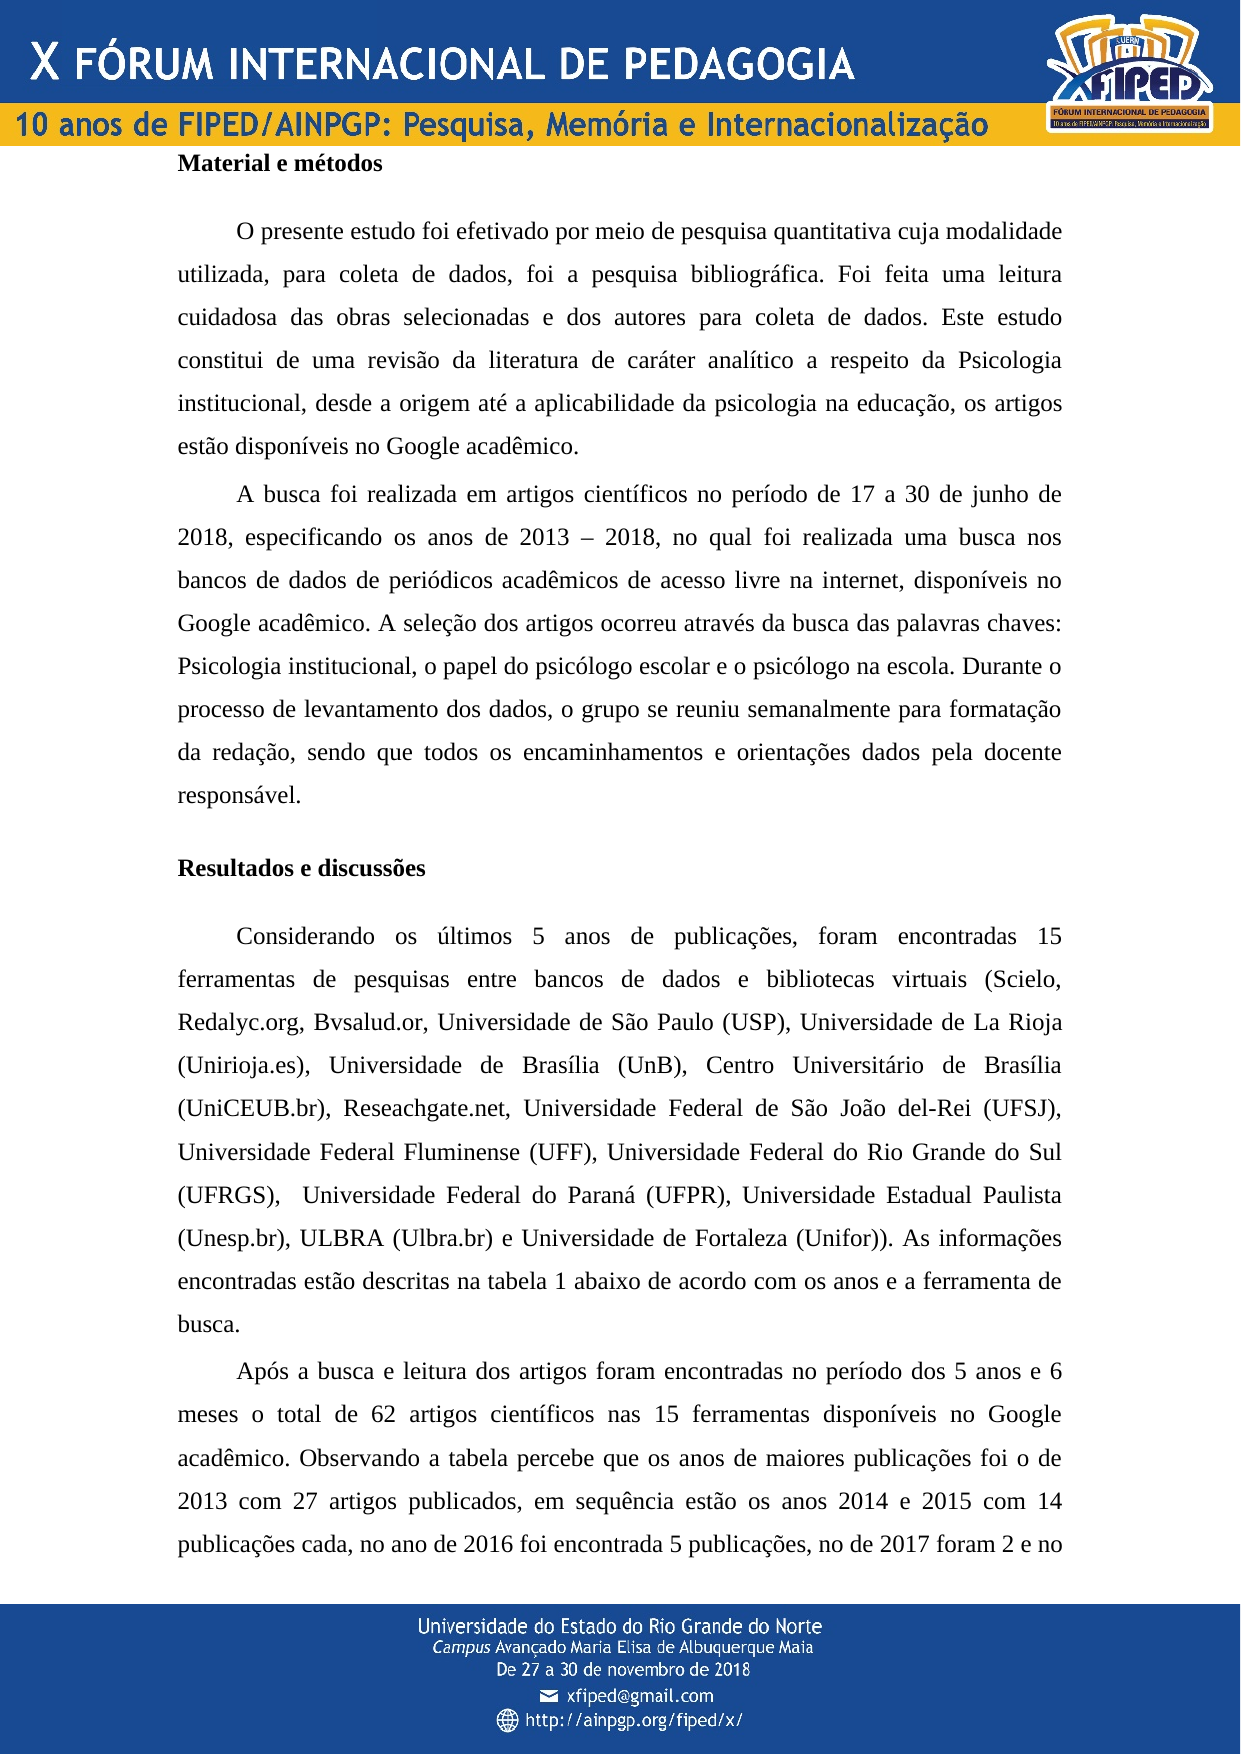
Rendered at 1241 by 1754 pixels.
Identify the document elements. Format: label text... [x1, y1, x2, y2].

text O presente estudo foi efetivado por meio de pesquisa quantitativa cuja modalidade utilizada, para coleta de dados, foi a pesquisa bibliográfica. Foi feita uma leitura cuidadosa das obras selecionadas e dos autores para coleta de dados. Este estudo constitui de uma revisão da literatura de caráter analítico a respeito da Psicologia institucional, desde a origem até a aplicabilidade da psicologia na educação, os artigos estão disponíveis no Google acadêmico. [177, 216, 1063, 460]
text Considerando os últimos 5 anos de publicações, foram encontradas 15 ferramentas de pesquisas entre bancos de dados e bibliotecas virtuais (Scielo, Redalyc.org, Bvsalud.or, Universidade de São Paulo (USP), Universidade de La Rioja (Unirioja.es), Universidade de Brasília (UnB), Centro Universitário de Brasília (UniCEUB.br), Reseachgate.net, Universidade Federal de São João del-Rei (UFSJ), Universidade Federal Fluminense (UFF), Universidade Federal do Rio Grande do Sul (UFRGS), Universidade Federal do Paraná (UFPR), Universidade Estadual Paulista (Unesp.br), ULBRA (Ulbra.br) e Universidade de Fortaleza (Unifor)). As informações encontradas estão descritas na tabela 1 abaixo de acordo com os anos e a ferramenta de busca. [177, 921, 1063, 1338]
picture [0, 0, 1241, 146]
subtitle Material e métodos [177, 148, 1063, 176]
subtitle Resultados e discussões [177, 853, 1063, 882]
text A busca foi realizada em artigos científicos no período de 17 a 30 de junho de 2018, especificando os anos de 2013 – 2018, no qual foi realizada uma busca nos bancos de dados de periódicos acadêmicos de acesso livre na internet, disponíveis no Google acadêmico. A seleção dos artigos ocorreu através da busca das palavras chaves: Psicologia institucional, o papel do psicólogo escolar e o psicólogo na escola. Durante o processo de levantamento dos dados, o grupo se reuniu semanalmente para formatação da redação, sendo que todos os encaminhamentos e orientações dados pela docente responsável. [177, 479, 1063, 809]
picture [0, 1604, 1241, 1754]
